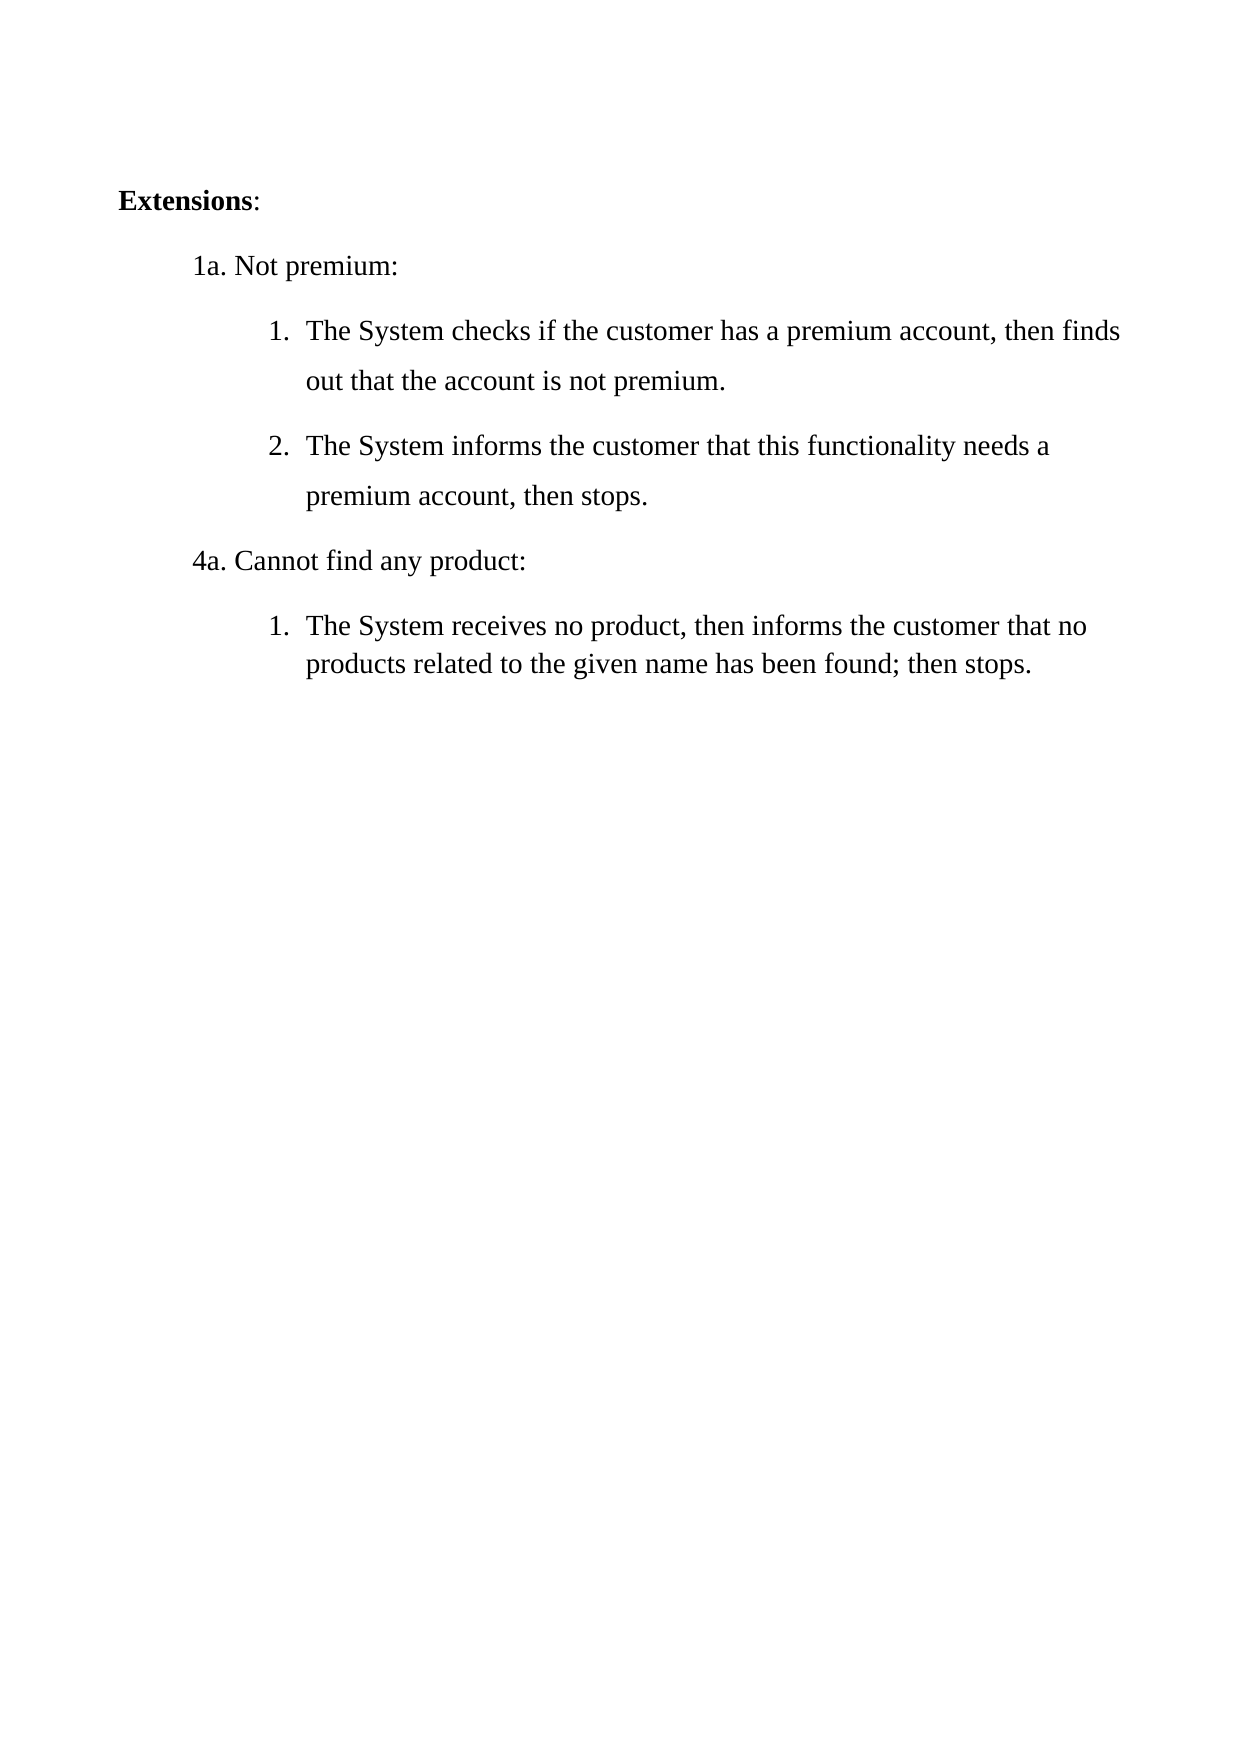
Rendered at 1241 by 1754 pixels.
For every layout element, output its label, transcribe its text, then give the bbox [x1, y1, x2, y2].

list The System informs the customer that this functionality needs a premium account, then stops. [268, 428, 1122, 512]
text 4a. Cannot find any product: [118, 543, 1122, 577]
text Extensions: [118, 183, 1122, 217]
list The System receives no product, then informs the customer that no products related to the given name has been found; then stops. [268, 608, 1122, 680]
text 1a. Not premium: [118, 248, 1122, 281]
list The System checks if the customer has a premium account, then finds out that the account is not premium. [268, 313, 1122, 397]
